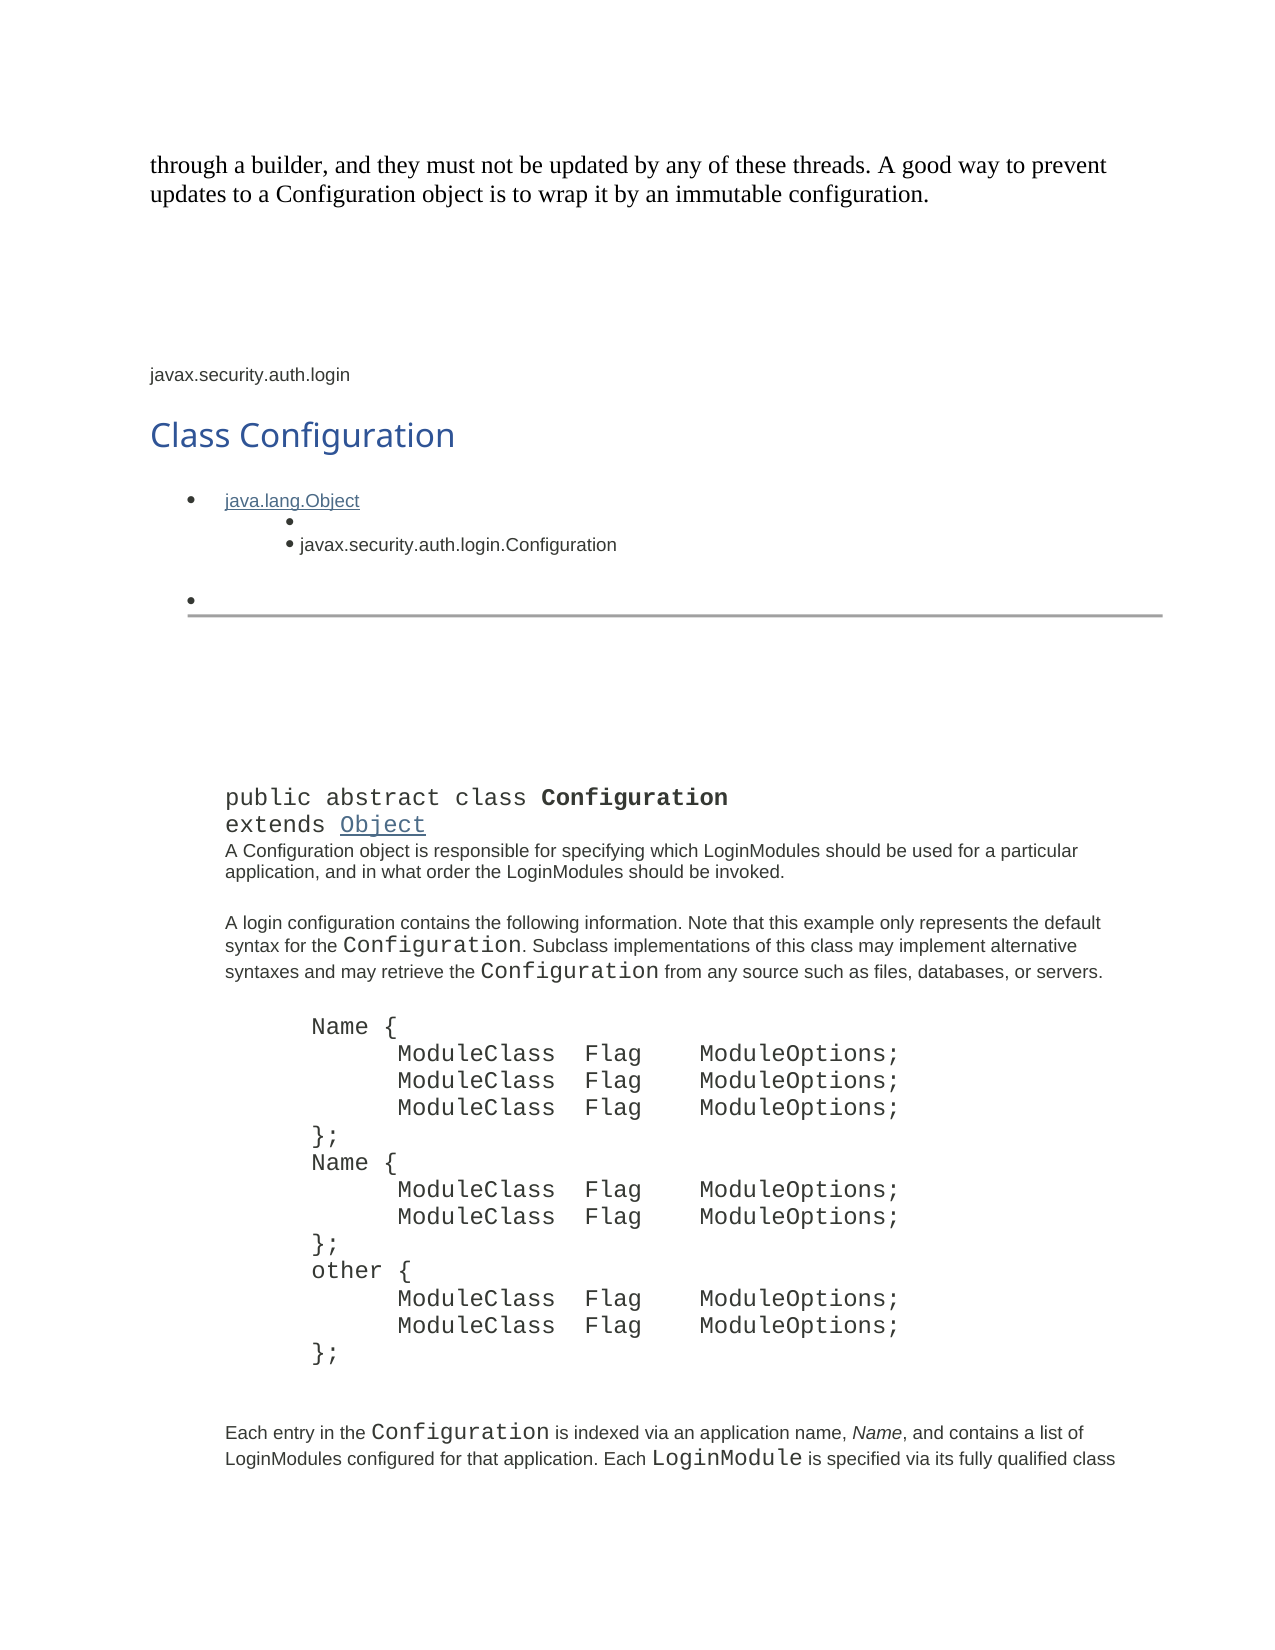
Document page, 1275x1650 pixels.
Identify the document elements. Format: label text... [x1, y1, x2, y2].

text ModuleClass Flag ModuleOptions; [225, 1069, 1125, 1096]
text other { [225, 1259, 1125, 1286]
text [150, 150, 1125, 207]
list java.lang.Object [187, 490, 1125, 512]
text ModuleClass Flag ModuleOptions; [225, 1096, 1125, 1123]
text ModuleClass Flag ModuleOptions; [225, 1041, 1125, 1069]
text ModuleClass Flag ModuleOptions; [225, 1286, 1125, 1313]
text ModuleClass Flag ModuleOptions; [225, 1177, 1125, 1204]
text ModuleClass Flag ModuleOptions; [225, 1204, 1125, 1232]
text extends Object [225, 812, 1125, 839]
list javax.security.auth.login.Configuration [286, 534, 1125, 556]
text }; [225, 1123, 1125, 1150]
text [225, 1421, 1125, 1472]
list A Configuration object is responsible for specifying which LoginModules should be used for a particular application, and in what order the LoginModules should be invoked. [225, 839, 1125, 882]
text A login configuration contains the following information. Note that this example only represents the default syntax for the Configuration. Subclass implementations of this class may implement alternative syntaxes and may retrieve the Configuration from any source such as files, databases, or servers. [225, 912, 1125, 985]
text Name { [225, 1014, 1125, 1041]
text }; [225, 1232, 1125, 1259]
text Name { [225, 1150, 1125, 1177]
text ModuleClass Flag ModuleOptions; [225, 1313, 1125, 1341]
text public abstract class Configuration [225, 785, 1125, 812]
text }; [225, 1341, 1125, 1368]
text javax.security.auth.login [150, 364, 1125, 385]
subtitle Class Configuration [150, 412, 1125, 457]
